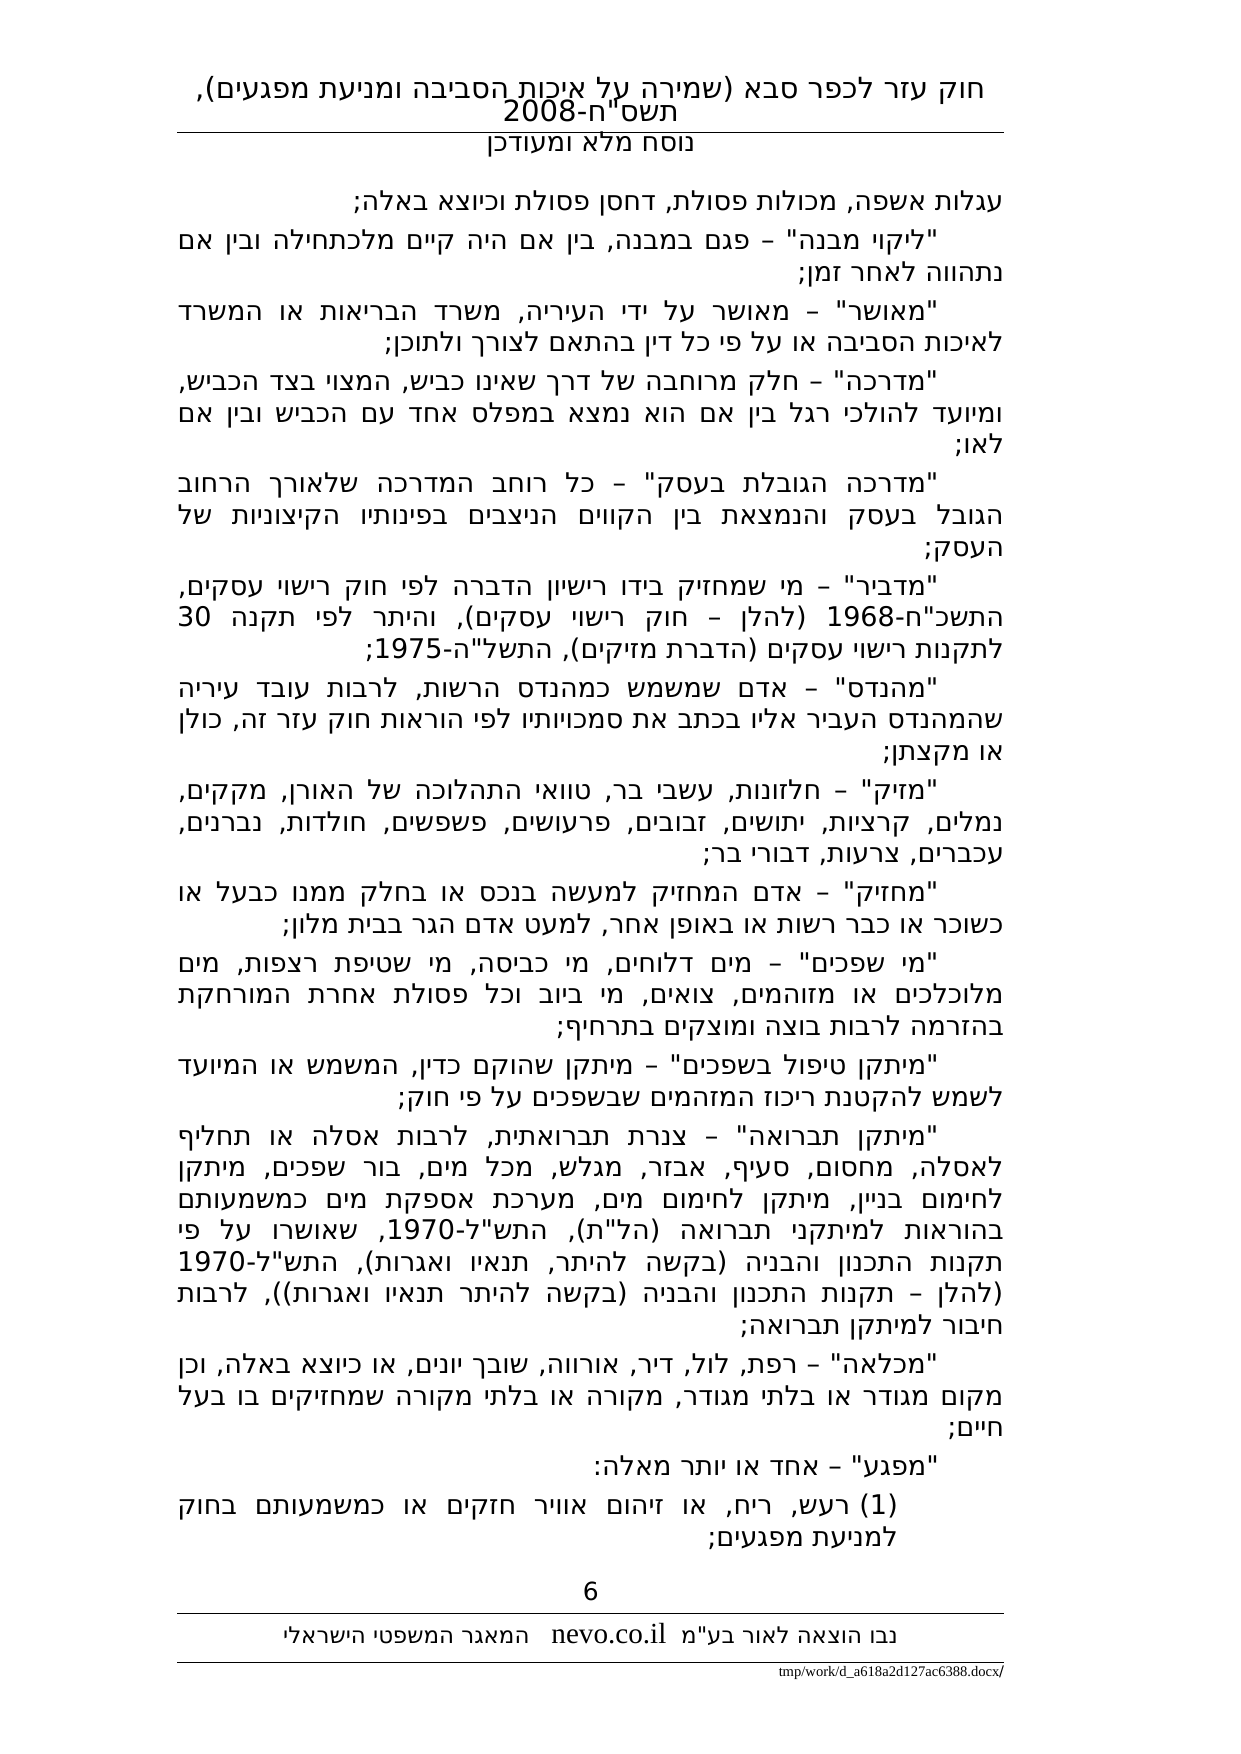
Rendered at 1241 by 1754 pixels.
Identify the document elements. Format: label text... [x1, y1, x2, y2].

text "מיתקן טיפול בשפכים" – מיתקן שהוקם כדין, המשמש או המיועד לשמש להקטנת ריכוז המזהמים שבשפכים על פי חוק; [177, 1049, 1004, 1112]
text "מיתקן תברואה" – צנרת תברואתית, לרבות אסלה או תחליף לאסלה, מחסום, סעיף, אבזר, מגלש, מכל מים, בור שפכים, מיתקן לחימום בניין, מיתקן לחימום מים, מערכת אספקת מים כמשמעותם בהוראות למיתקני תברואה (הל"ת), התש"ל-1970, שאושרו על פי תקנות התכנון והבניה (בקשה להיתר, תנאיו ואגרות), התש"ל-1970 (להלן – תקנות התכנון והבניה (בקשה להיתר תנאיו ואגרות)), לרבות חיבור למיתקן תברואה; [177, 1120, 1004, 1341]
text "מהנדס" – אדם שמשמש כמהנדס הרשות, לרבות עובד עיריה שהמהנדס העביר אליו בכתב את סמכויותיו לפי הוראות חוק עזר זה, כולן או מקצתן; [177, 672, 1004, 767]
text "מכלאה" – רפת, לול, דיר, אורווה, שובך יונים, או כיוצא באלה, וכן מקום מגודר או בלתי מגודר, מקורה או בלתי מקורה שמחזיקים בו בעל חיים; [177, 1348, 1004, 1443]
text "מדרכה הגובלת בעסק" – כל רוחב המדרכה שלאורך הרחוב הגובל בעסק והנמצאת בין הקווים הניצבים בפינותיו הקיצוניות של העסק; [177, 468, 1004, 562]
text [177, 185, 1004, 217]
text "מאושר" – מאושר על ידי העיריה, משרד הבריאות או המשרד לאיכות הסביבה או על פי כל דין בהתאם לצורך ולתוכן; [177, 295, 1004, 358]
text "ליקוי מבנה" – פגם במבנה, בין אם היה קיים מלכתחילה ובין אם נתהווה לאחר זמן; [177, 224, 1004, 287]
text "מי שפכים" – מים דלוחים, מי כביסה, מי שטיפת רצפות, מים מלוכלכים או מזוהמים, צואים, מי ביוב וכל פסולת אחרת המורחקת בהזרמה לרבות בוצה ומוצקים בתרחיף; [177, 947, 1004, 1042]
text "מפגע" – אחד או יותר מאלה: [177, 1451, 1004, 1482]
text "מזיק" – חלזונות, עשבי בר, טוואי התהלוכה של האורן, מקקים, נמלים, קרציות, יתושים, זבובים, פרעושים, פשפשים, חולדות, נברנים, עכברים, צרעות, דבורי בר; [177, 774, 1004, 869]
text (1) רעש, ריח, או זיהום אוויר חזקים או כמשמעותם בחוק למניעת מפגעים; [177, 1490, 898, 1553]
text "מדרכה" – חלק מרוחבה של דרך שאינו כביש, המצוי בצד הכביש, ומיועד להולכי רגל בין אם הוא נמצא במפלס אחד עם הכביש ובין אם לאו; [177, 366, 1004, 460]
text "מחזיק" – אדם המחזיק למעשה בנכס או בחלק ממנו כבעל או כשוכר או כבר רשות או באופן אחר, למעט אדם הגר בבית מלון; [177, 877, 1004, 940]
text "מדביר" – מי שמחזיק בידו רישיון הדברה לפי חוק רישוי עסקים, התשכ"ח-1968 (להלן – חוק רישוי עסקים), והיתר לפי תקנה 30 לתקנות רישוי עסקים (הדברת מזיקים), התשל"ה-1975; [177, 570, 1004, 665]
